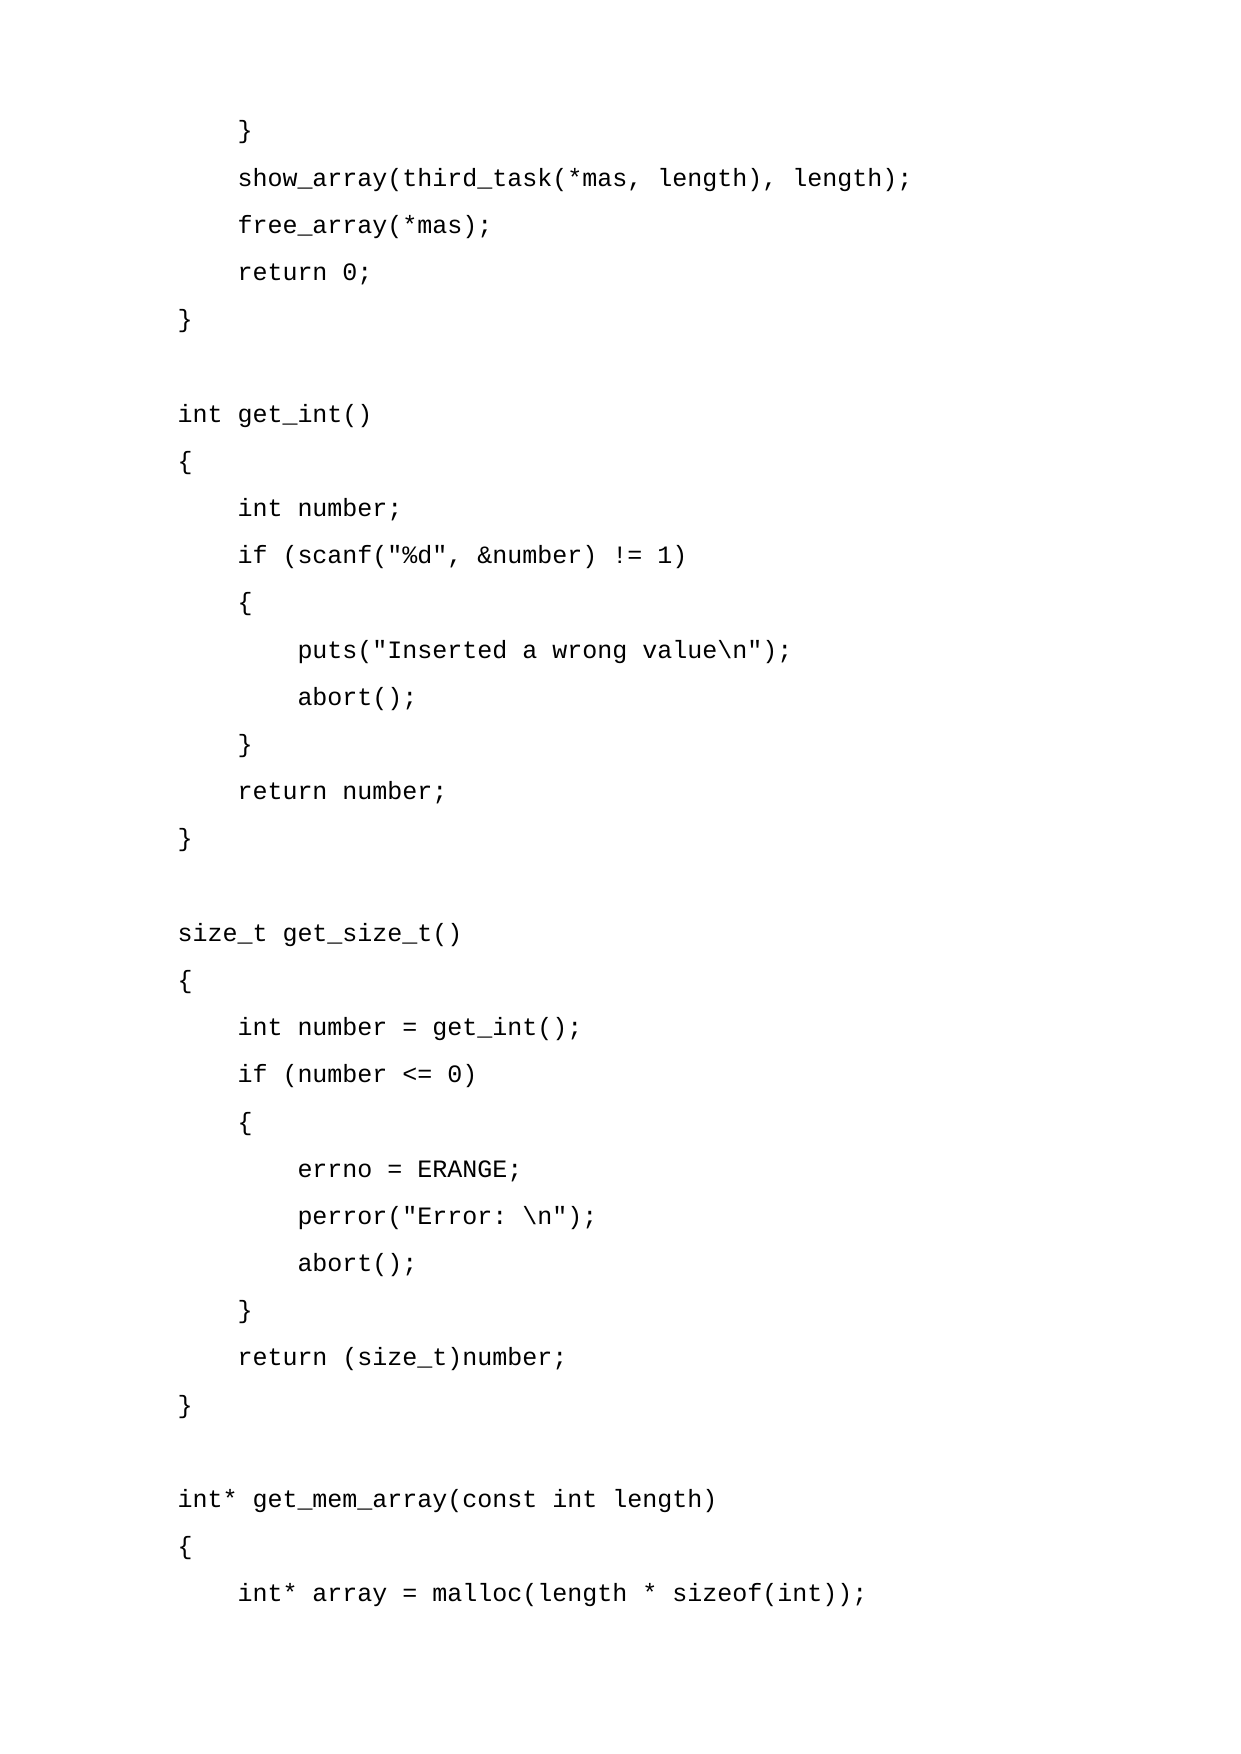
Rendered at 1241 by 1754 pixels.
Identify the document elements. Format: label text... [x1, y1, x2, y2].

text } [177, 1392, 1152, 1421]
text perror("Error: \n"); [177, 1203, 1152, 1232]
text } [177, 826, 1152, 854]
text { [177, 448, 1152, 477]
text puts("Inserted a wrong value\n"); [177, 637, 1152, 666]
text int number = get_int(); [177, 1015, 1152, 1043]
text int* array = malloc(length * sizeof(int)); [177, 1581, 1152, 1609]
text { [177, 1534, 1152, 1562]
text } [177, 1298, 1152, 1326]
text show_array(third_task(*mas, length), length); [177, 165, 1152, 194]
text size_t get_size_t() [177, 920, 1152, 949]
text } [177, 118, 1152, 146]
text abort(); [177, 1251, 1152, 1279]
text abort(); [177, 684, 1152, 713]
text free_array(*mas); [177, 212, 1152, 241]
text if (number <= 0) [177, 1062, 1152, 1090]
text return (size_t)number; [177, 1345, 1152, 1373]
text { [177, 590, 1152, 618]
text return 0; [177, 260, 1152, 288]
text } [177, 732, 1152, 760]
text int* get_mem_array(const int length) [177, 1487, 1152, 1515]
text int number; [177, 496, 1152, 524]
text int get_int() [177, 401, 1152, 429]
text { [177, 967, 1152, 996]
text { [177, 1109, 1152, 1137]
text } [177, 307, 1152, 335]
text if (scanf("%d", &number) != 1) [177, 543, 1152, 571]
text errno = ERANGE; [177, 1156, 1152, 1184]
text return number; [177, 779, 1152, 807]
